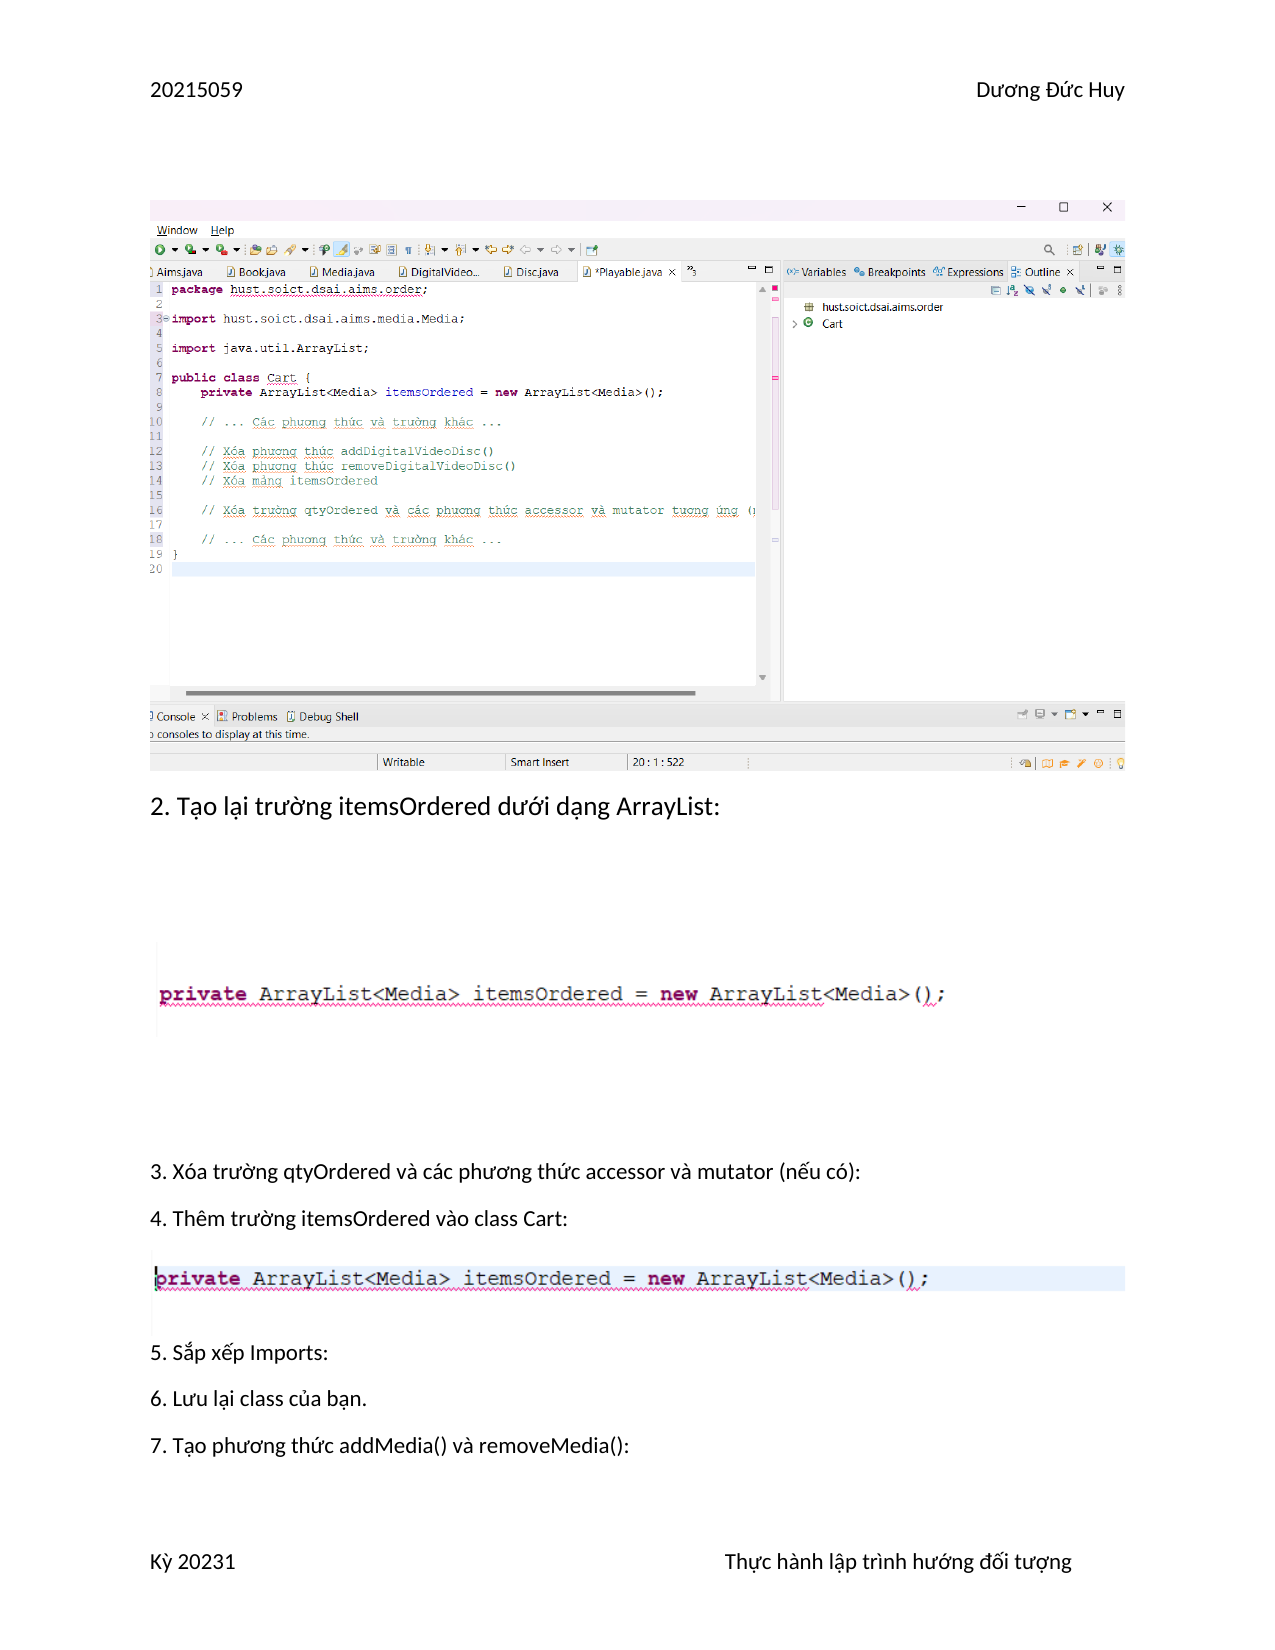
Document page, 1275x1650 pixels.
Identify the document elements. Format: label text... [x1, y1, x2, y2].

text 7. Tạo phương thức addMedia() và removeMedia(): [150, 1431, 1125, 1459]
text 4. Thêm trường itemsOrdered vào class Cart: [150, 1204, 1125, 1232]
picture [150, 942, 978, 1037]
text 5. Sắp xếp Imports: [150, 1336, 1125, 1366]
picture [150, 1250, 1125, 1336]
text 3. Xóa trường qtyOrdered và các phương thức accessor và mutator (nếu có): [150, 1157, 1125, 1185]
text 2. Tạo lại trường itemsOrdered dưới dạng ArrayList: [150, 789, 1125, 822]
picture [150, 200, 1125, 771]
text 6. Lưu lại class của bạn. [150, 1384, 1125, 1412]
